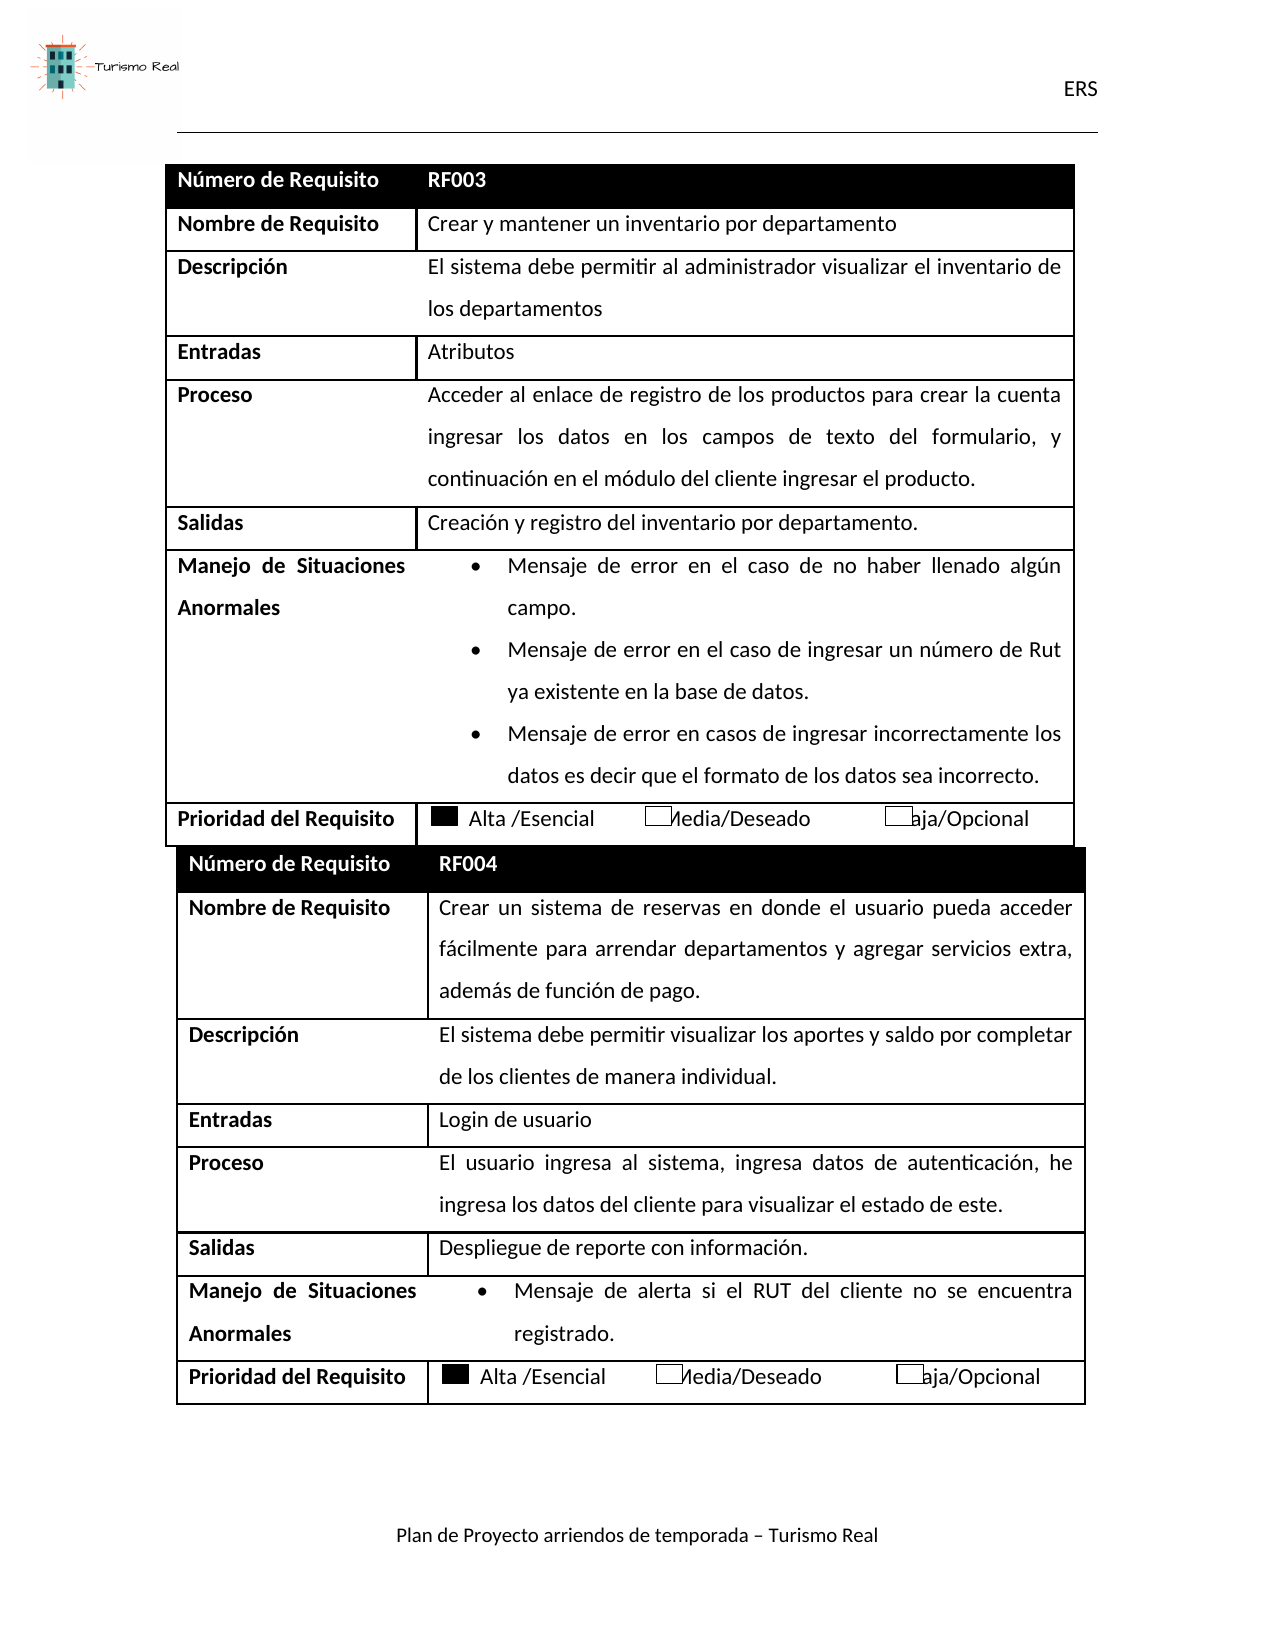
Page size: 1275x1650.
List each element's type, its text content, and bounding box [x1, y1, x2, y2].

table_cell Atributos [418, 337, 1073, 378]
table_cell Creación y registro del inventario por departamento. [418, 508, 1073, 549]
table_cell Alta /Esencial Media/Deseado Baja/Opcional [429, 1362, 1084, 1403]
table_cell Nombre de Requisito [178, 893, 427, 1018]
table_cell Proceso [167, 381, 416, 506]
picture [28, 9, 183, 164]
table_cell Manejo de Situaciones Anormales [178, 1277, 428, 1360]
table_header Número de Requisito [178, 849, 428, 891]
table_cell Mensaje de error en el caso de no haber llenado algún campo. Mensaje de error en el caso de ingresar un número de Rut ya existente en la base de datos. Mensaje de error en casos de ingresar incorrectamente los datos es decir que el formato de los datos sea incorrecto. [416, 551, 1073, 802]
table_cell Entradas [178, 1105, 427, 1146]
table_cell Despliegue de reporte con información. [429, 1234, 1084, 1274]
table_cell Alta /Esencial Media/Deseado Baja/Opcional [418, 804, 1073, 845]
table_cell Acceder al enlace de registro de los productos para crear la cuenta ingresar los datos en los campos de texto del formulario, y continuación en el módulo del cliente ingresar el producto. [416, 381, 1073, 506]
table_cell Login de usuario [429, 1105, 1084, 1146]
table_cell Descripción [178, 1020, 428, 1103]
table_cell Nombre de Requisito [167, 209, 415, 250]
table_cell Descripción [167, 252, 416, 335]
table_cell Mensaje de alerta si el RUT del cliente no se encuentra registrado. [428, 1277, 1084, 1360]
table_cell Salidas [167, 508, 415, 549]
table_cell Prioridad del Requisito [167, 804, 415, 845]
table_cell Crear un sistema de reservas en donde el usuario pueda acceder fácilmente para arrendar departamentos y agregar servicios extra, además de función de pago. [429, 893, 1084, 1018]
table_header RF004 [428, 849, 1084, 891]
table_cell Entradas [167, 337, 415, 378]
table_cell El sistema debe permitir visualizar los aportes y saldo por completar de los clientes de manera individual. [428, 1020, 1084, 1103]
table_cell El usuario ingresa al sistema, ingresa datos de autenticación, he ingresa los datos del cliente para visualizar el estado de este. [428, 1148, 1084, 1231]
table_cell Salidas [178, 1234, 427, 1274]
table_cell Manejo de Situaciones Anormales [167, 551, 416, 802]
table_cell El sistema debe permitir al administrador visualizar el inventario de los departamentos [416, 252, 1073, 335]
table_header Número de Requisito [167, 166, 416, 207]
table_cell Crear y mantener un inventario por departamento [418, 209, 1073, 250]
table_cell Proceso [178, 1148, 428, 1231]
table_cell Prioridad del Requisito [178, 1362, 427, 1403]
table_header RF003 [416, 166, 1073, 207]
